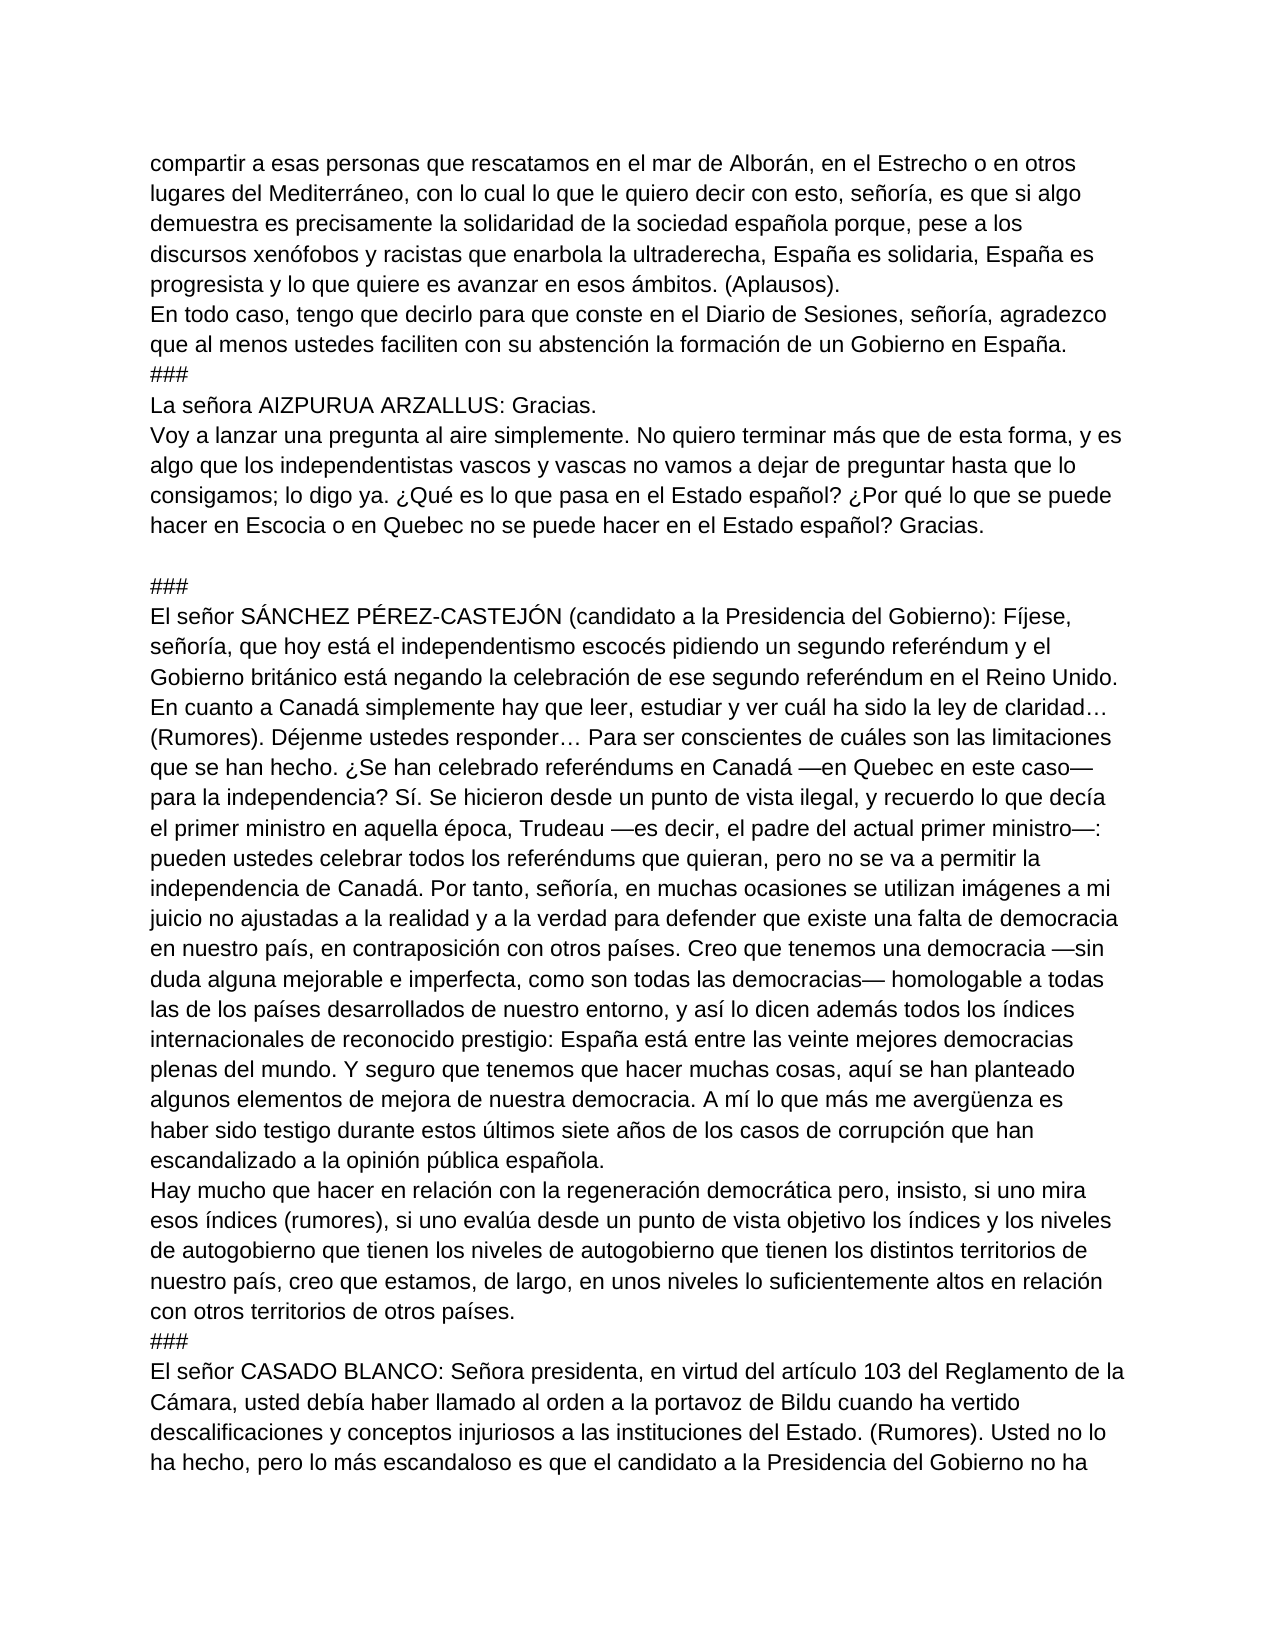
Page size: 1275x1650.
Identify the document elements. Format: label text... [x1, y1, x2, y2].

text ### [150, 1328, 1125, 1354]
text ### [150, 361, 1125, 388]
text Hay mucho que hacer en relación con la regeneración democrática pero, insisto, si uno mira esos índices (rumores), si uno evalúa desde un punto de vista objetivo los índices y los niveles de autogobierno que tienen los niveles de autogobierno que tienen los distintos territorios de nuestro país, creo que estamos, de largo, en unos niveles lo suficientemente altos en relación con otros territorios de otros países. [150, 1177, 1125, 1324]
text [150, 1358, 1125, 1475]
text En todo caso, tengo que decirlo para que conste en el Diario de Sesiones, señoría, agradezco que al menos ustedes faciliten con su abstención la formación de un Gobierno en España. [150, 301, 1125, 358]
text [150, 150, 1125, 297]
text ### [150, 573, 1125, 599]
text Voy a lanzar una pregunta al aire simplemente. No quiero terminar más que de esta forma, y es algo que los independentistas vascos y vascas no vamos a dejar de preguntar hasta que lo consigamos; lo digo ya. ¿Qué es lo que pasa en el Estado español? ¿Por qué lo que se puede hacer en Escocia o en Quebec no se puede hacer en el Estado español? Gracias. [150, 422, 1125, 539]
text El señor SÁNCHEZ PÉREZ-CASTEJÓN (candidato a la Presidencia del Gobierno): Fíjese, señoría, que hoy está el independentismo escocés pidiendo un segundo referéndum y el Gobierno británico está negando la celebración de ese segundo referéndum en el Reino Unido. En cuanto a Canadá simplemente hay que leer, estudiar y ver cuál ha sido la ley de claridad… (Rumores). Déjenme ustedes responder… Para ser conscientes de cuáles son las limitaciones que se han hecho. ¿Se han celebrado referéndums en Canadá —en Quebec en este caso— para la independencia? Sí. Se hicieron desde un punto de vista ilegal, y recuerdo lo que decía el primer ministro en aquella época, Trudeau —es decir, el padre del actual primer ministro—: pueden ustedes celebrar todos los referéndums que quieran, pero no se va a permitir la independencia de Canadá. Por tanto, señoría, en muchas ocasiones se utilizan imágenes a mi juicio no ajustadas a la realidad y a la verdad para defender que existe una falta de democracia en nuestro país, en contraposición con otros países. Creo que tenemos una democracia —sin duda alguna mejorable e imperfecta, como son todas las democracias— homologable a todas las de los países desarrollados de nuestro entorno, y así lo dicen además todos los índices internacionales de reconocido prestigio: España está entre las veinte mejores democracias plenas del mundo. Y seguro que tenemos que hacer muchas cosas, aquí se han planteado algunos elementos de mejora de nuestra democracia. A mí lo que más me avergüenza es haber sido testigo durante estos últimos siete años de los casos de corrupción que han escandalizado a la opinión pública española. [150, 603, 1125, 1173]
text La señora AIZPURUA ARZALLUS: Gracias. [150, 392, 1125, 418]
